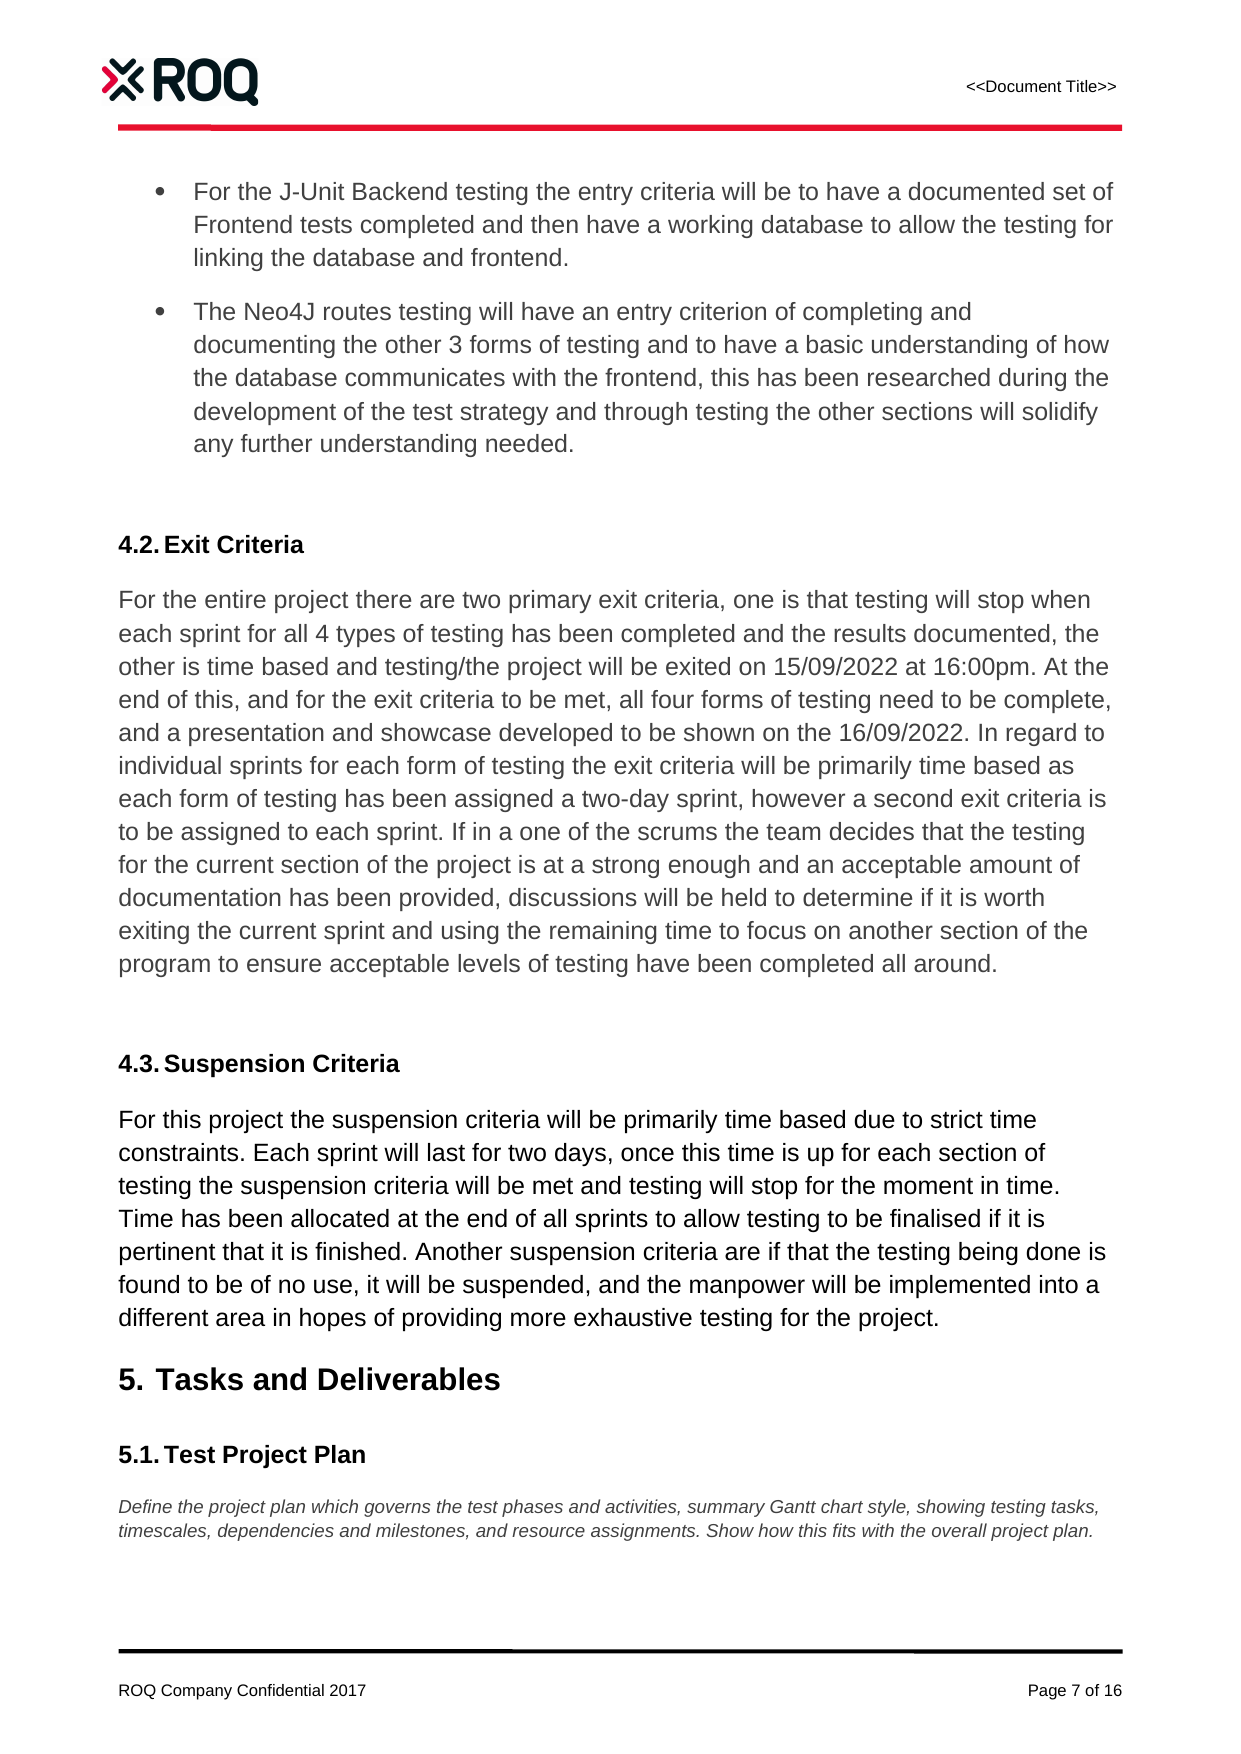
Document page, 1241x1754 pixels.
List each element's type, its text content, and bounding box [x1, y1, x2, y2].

subtitle Exit Criteria [118, 530, 1122, 559]
text For the entire project there are two primary exit criteria, one is that testing will stop when each sprint for all 4 types of testing has been completed and the results documented, the other is time based and testing/the project will be exited on 15/09/2022 at 16:00pm. At the end of this, and for the exit criteria to be met, all four forms of testing need to be complete, and a presentation and showcase developed to be shown on the 16/09/2022. In regard to individual sprints for each form of testing the exit criteria will be primarily time based as each form of testing has been assigned a two-day sprint, however a second exit criteria is to be assigned to each sprint. If in a one of the scrums the team decides that the testing for the current section of the project is at a strong enough and an acceptable amount of documentation has been provided, discussions will be held to determine if it is worth exiting the current sprint and using the remaining time to focus on another section of the program to ensure acceptable levels of testing have been completed all around. [118, 586, 1122, 977]
list The Neo4J routes testing will have an entry criterion of completing and documenting the other 3 forms of testing and to have a basic understanding of how the database communicates with the frontend, this has been researched during the development of the test strategy and through testing the other sections will solidify any further understanding needed. [156, 297, 1122, 458]
text For this project the suspension criteria will be primarily time based due to strict time constraints. Each sprint will last for two days, once this time is up for each section of testing the suspension criteria will be met and testing will stop for the moment in time. Time has been allocated at the end of all sprints to allow testing to be finalised if it is pertinent that it is finished. Another suspension criteria are if that the testing being done is found to be of no use, it will be suspended, and the manpower will be implemented into a different area in hopes of providing more exhaustive testing for the project. [118, 1105, 1122, 1332]
picture [101, 58, 259, 106]
subtitle Test Project Plan [118, 1440, 1122, 1468]
subtitle Tasks and Deliverables [118, 1361, 1122, 1397]
list For the J-Unit Backend testing the entry criteria will be to have a documented set of Frontend tests completed and then have a working database to allow the testing for linking the database and frontend. [156, 177, 1122, 272]
subtitle Suspension Criteria [118, 1049, 1122, 1078]
text Define the project plan which governs the test phases and activities, summary Gantt chart style, showing testing tasks, timescales, dependencies and milestones, and resource assignments. Show how this fits with the overall project plan. [118, 1495, 1122, 1542]
